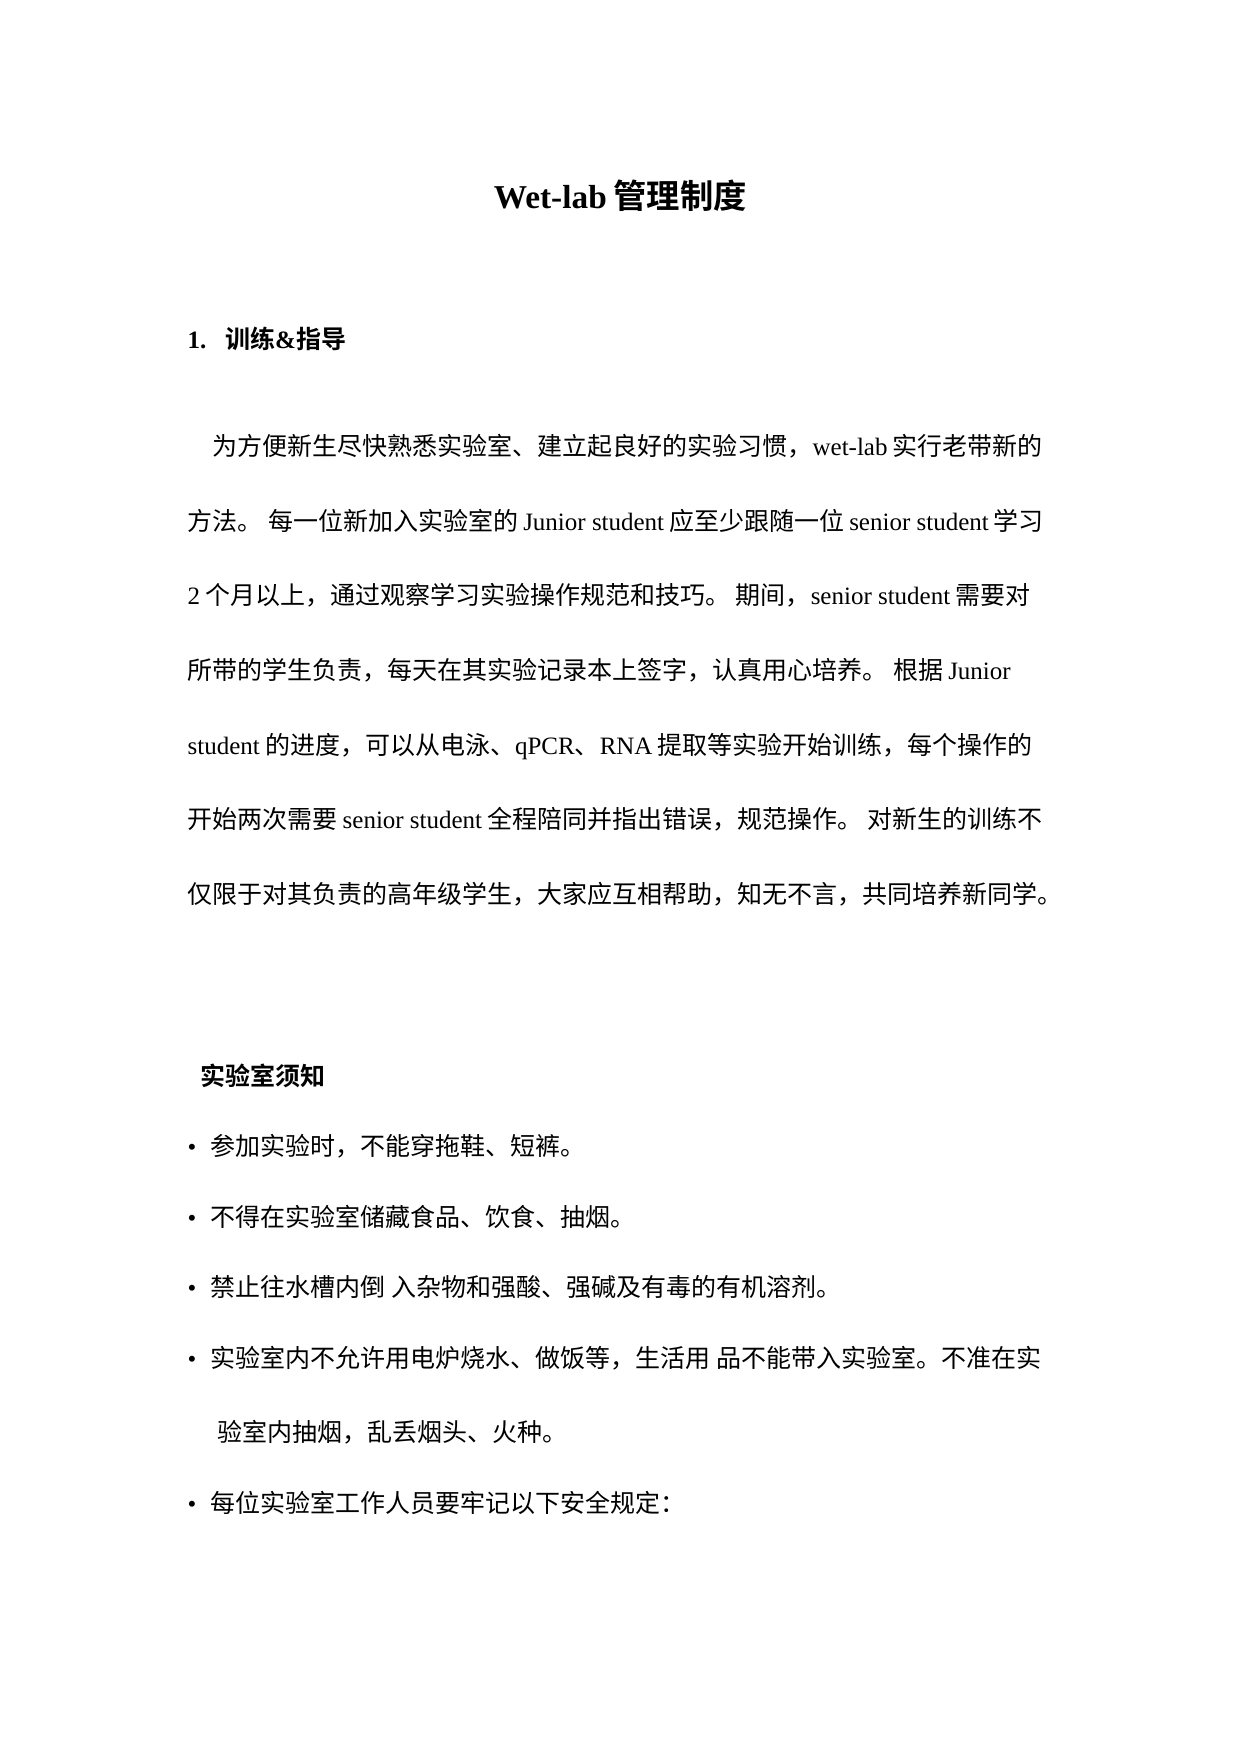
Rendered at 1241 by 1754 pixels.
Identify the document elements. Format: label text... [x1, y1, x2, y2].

list 每位实验室工作人员要牢记以下安全规定： [187, 1469, 1053, 1534]
list 不得在实验室储藏食品、饮食、抽烟。 [187, 1183, 1053, 1248]
list 实验室内不允许用电炉烧水、做饭等，生活用 品不能带入实验室。不准在实验室内抽烟，乱丢烟头、火种。 [187, 1324, 1053, 1463]
list 禁止往水槽内倒 入杂物和强酸、强碱及有毒的有机溶剂。 [187, 1253, 1053, 1318]
list 参加实验时，不能穿拖鞋、短裤。 [187, 1112, 1053, 1177]
text 实验室须知 [187, 1042, 1053, 1107]
list 训练&指导 [187, 305, 1053, 370]
text Wet-lab管理制度 [187, 162, 1053, 227]
text 为方便新生尽快熟悉实验室、建立起良好的实验习惯，wet-lab实行老带新的方法。 每一位新加入实验室的Junior student应至少跟随一位senior student学习2个月以上，通过观察学习实验操作规范和技巧。 期间，senior student需要对所带的学生负责，每天在其实验记录本上签字，认真用心培养。 根据Junior student的进度，可以从电泳、qPCR、RNA提取等实验开始训练，每个操作的开始两次需要senior student全程陪同并指出错误，规范操作。 对新生的训练不仅限于对其负责的高年级学生，大家应互相帮助，知无不言，共同培养新同学。 [187, 412, 1053, 1000]
